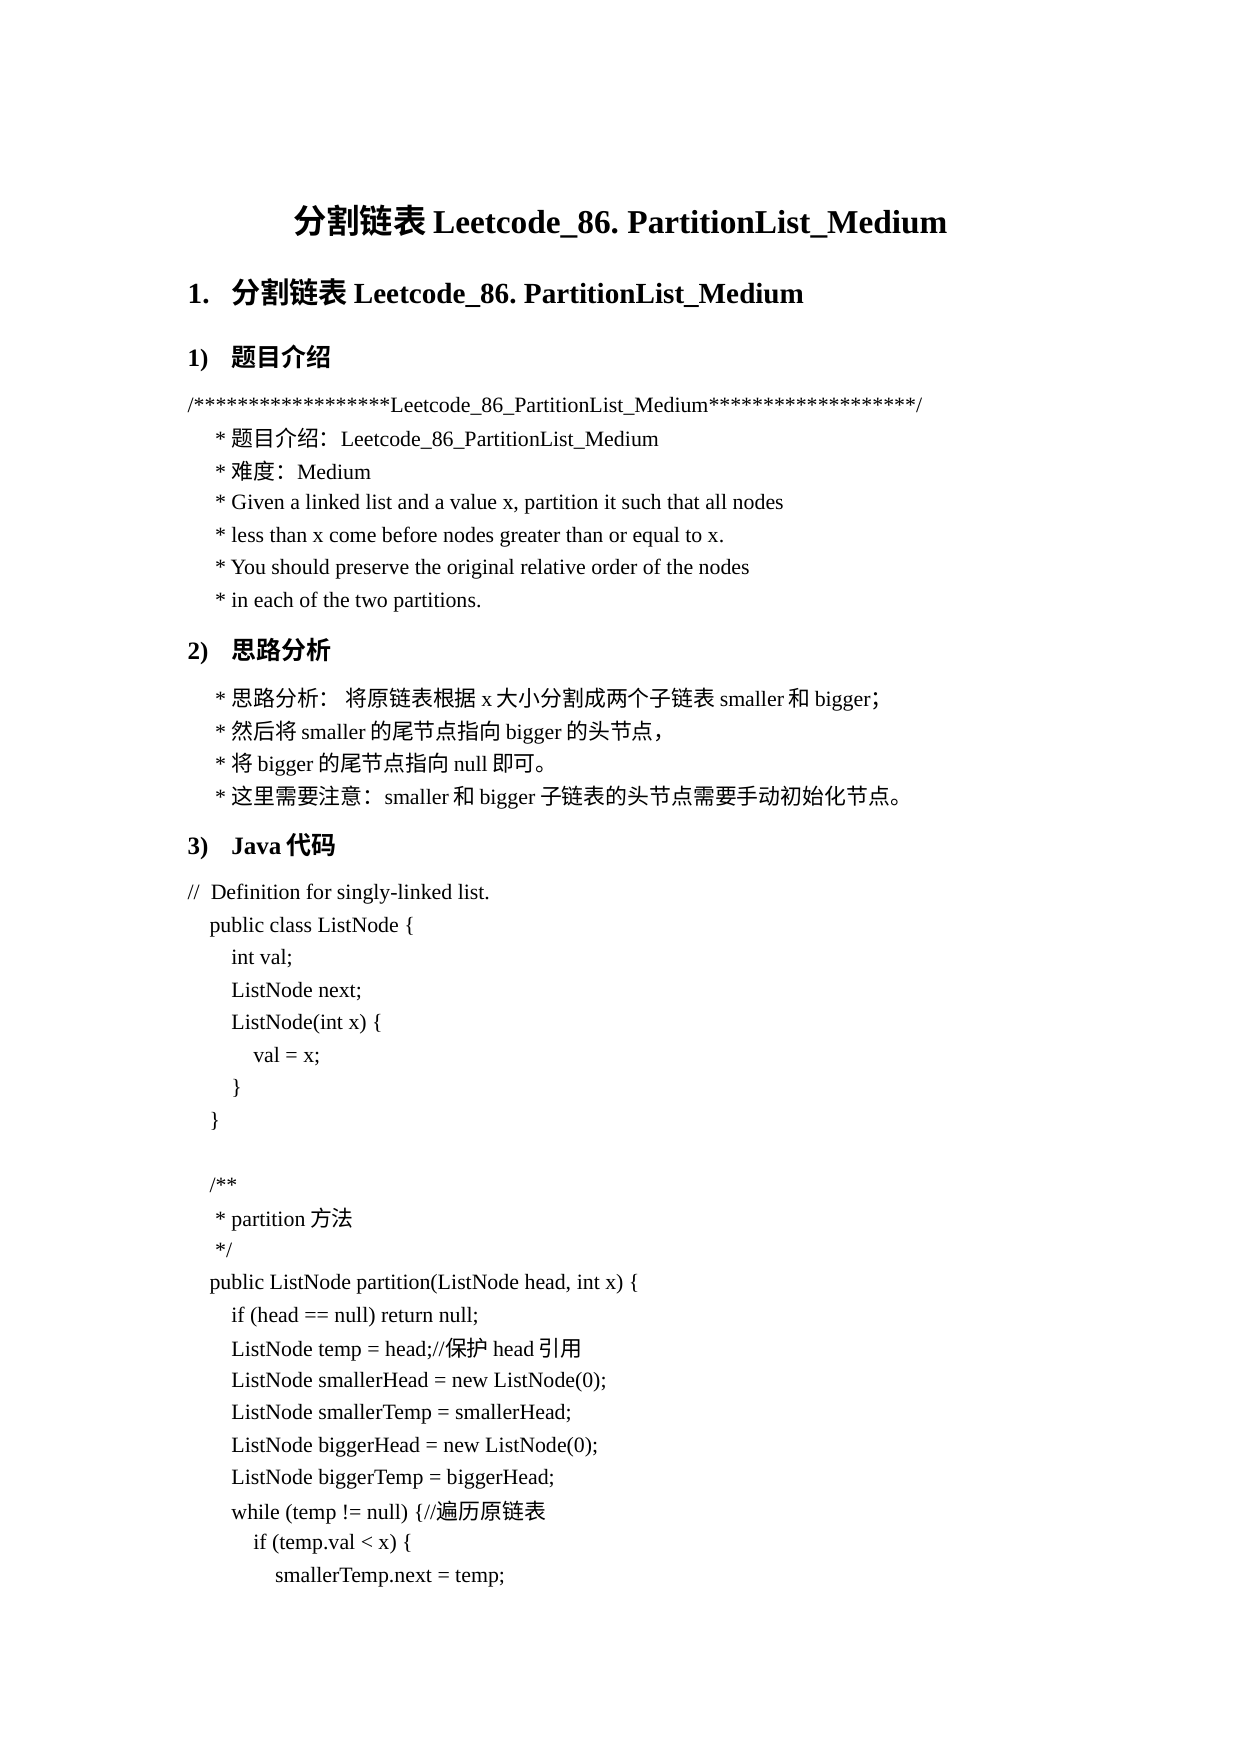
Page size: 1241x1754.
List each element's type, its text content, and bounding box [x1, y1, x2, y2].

subtitle 分割链表Leetcode_86. PartitionList_Medium [187, 258, 1053, 323]
text if (temp.val < x) { [187, 1526, 1053, 1558]
text */ [187, 1233, 1053, 1266]
text * partition方法 [187, 1201, 1053, 1233]
text * less than x come before nodes greater than or equal to x. [187, 518, 1053, 551]
text val = x; [187, 1038, 1053, 1071]
text ListNode smallerTemp = smallerHead; [187, 1396, 1053, 1428]
text ListNode temp = head;//保护head引用 [187, 1331, 1053, 1363]
text ListNode next; [187, 973, 1053, 1006]
text /** [187, 1168, 1053, 1201]
text } [187, 1103, 1053, 1136]
text * You should preserve the original relative order of the nodes [187, 551, 1053, 583]
text smallerTemp.next = temp; [187, 1558, 1053, 1591]
text ListNode biggerHead = new ListNode(0); [187, 1428, 1053, 1461]
text * 思路分析： 将原链表根据x大小分割成两个子链表smaller和bigger； [187, 681, 1053, 713]
text ListNode smallerHead = new ListNode(0); [187, 1363, 1053, 1396]
text * 将bigger的尾节点指向null即可。 [187, 746, 1053, 778]
text } [187, 1071, 1053, 1103]
text int val; [187, 941, 1053, 973]
text ListNode(int x) { [187, 1006, 1053, 1038]
text /******************Leetcode_86_PartitionList_Medium*******************/ [187, 388, 1053, 421]
text * 然后将smaller的尾节点指向bigger的头节点， [187, 713, 1053, 746]
text ListNode biggerTemp = biggerHead; [187, 1461, 1053, 1493]
text while (temp != null) {//遍历原链表 [187, 1493, 1053, 1526]
subtitle 题目介绍 [187, 323, 1053, 388]
text * 题目介绍：Leetcode_86_PartitionList_Medium [187, 421, 1053, 453]
subtitle Java代码 [187, 811, 1053, 876]
text // Definition for singly-linked list. [187, 876, 1053, 908]
text * in each of the two partitions. [187, 583, 1053, 616]
text if (head == null) return null; [187, 1298, 1053, 1331]
text public ListNode partition(ListNode head, int x) { [187, 1266, 1053, 1298]
text public class ListNode { [187, 908, 1053, 941]
text * Given a linked list and a value x, partition it such that all nodes [187, 486, 1053, 518]
subtitle 思路分析 [187, 616, 1053, 681]
title 分割链表Leetcode_86. PartitionList_Medium [187, 187, 1053, 252]
text * 这里需要注意：smaller和bigger子链表的头节点需要手动初始化节点。 [187, 778, 1053, 811]
text * 难度：Medium [187, 453, 1053, 486]
